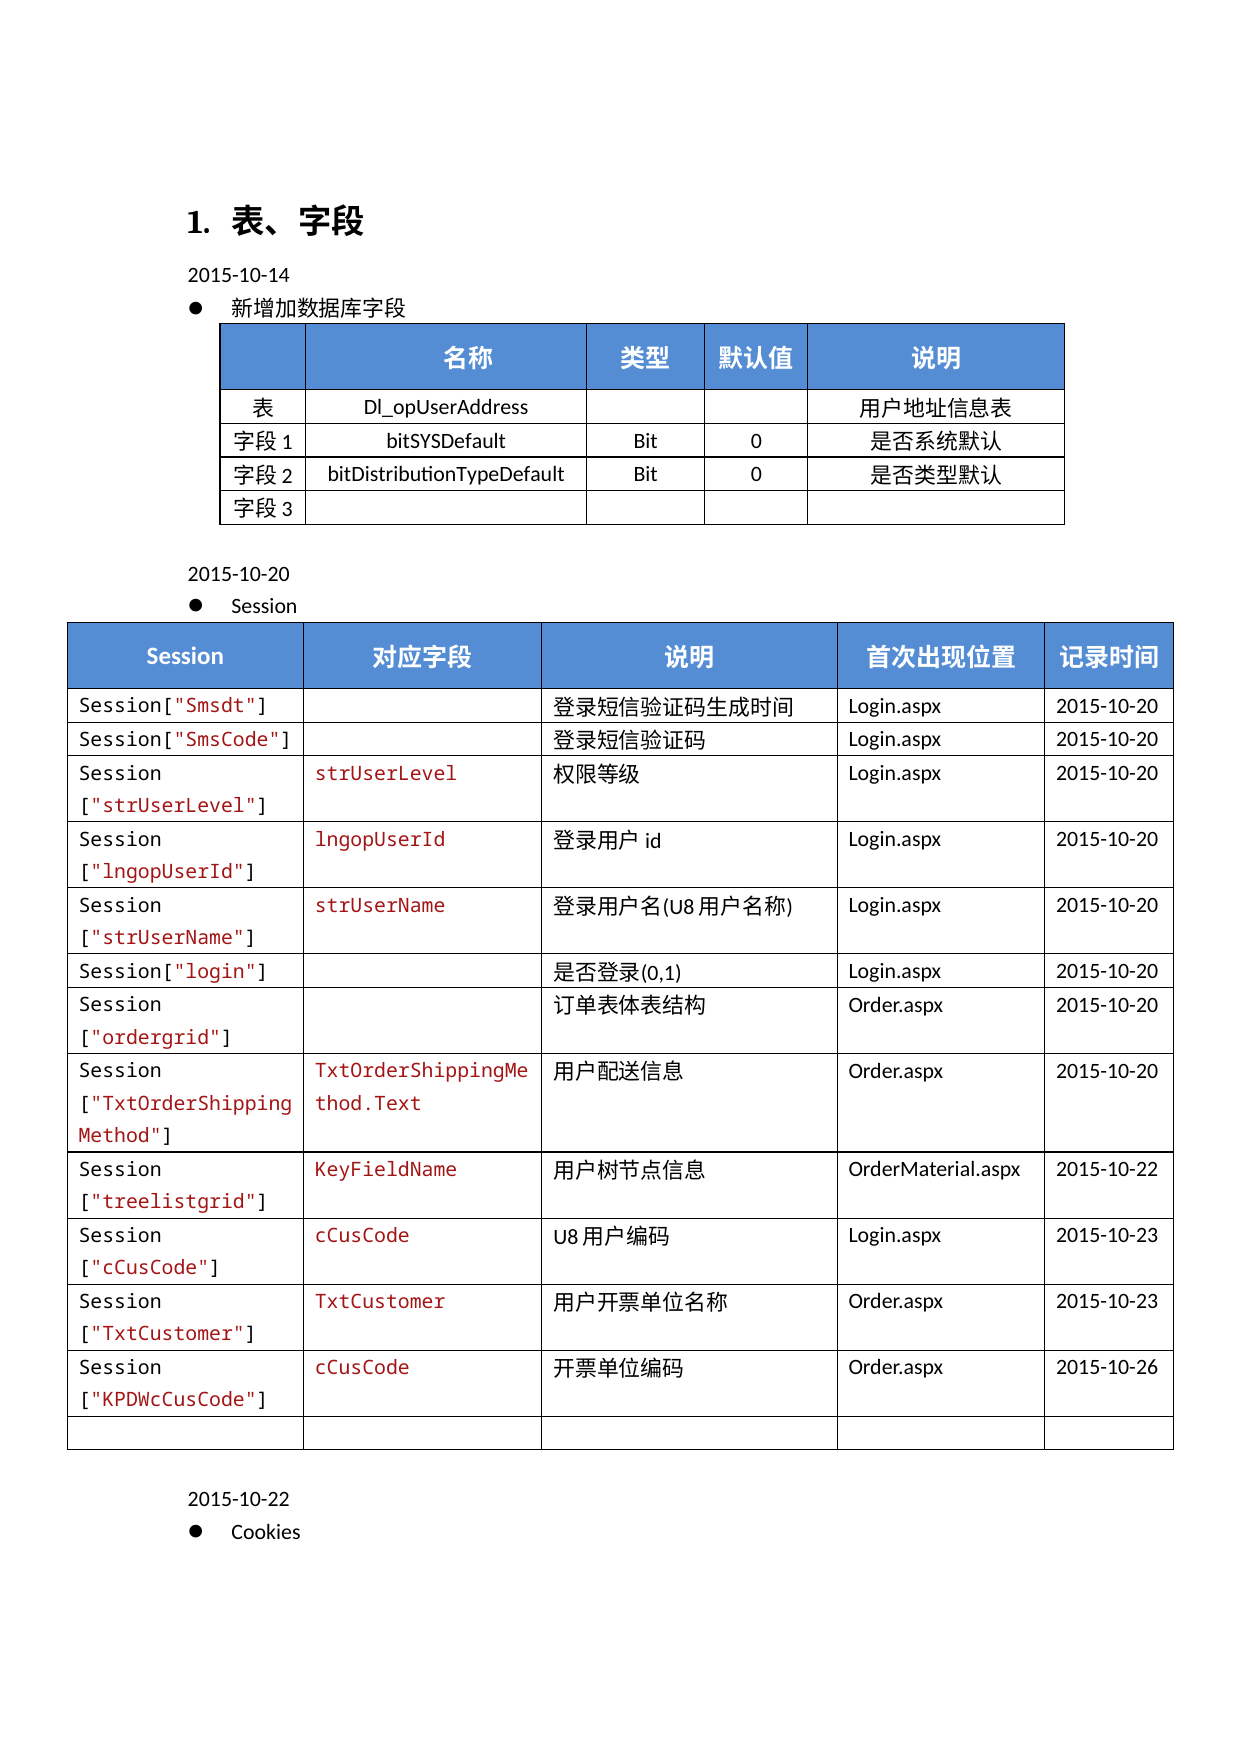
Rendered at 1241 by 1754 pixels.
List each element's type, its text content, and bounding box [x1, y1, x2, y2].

table_cell Session["ordergrid"] [68, 988, 303, 1053]
table_header 对应字段 [304, 623, 541, 688]
table_cell Session["TxtOrderShippingMethod"] [68, 1054, 303, 1151]
table_cell Dl_opUserAddress [306, 390, 586, 423]
list 2015-10-22 [187, 1483, 1053, 1515]
table_header 首次出现位置 [838, 623, 1044, 688]
table_cell 2015-10-20 [1045, 954, 1173, 987]
table_cell [705, 491, 807, 523]
table_cell Bit [587, 458, 704, 490]
table_cell 字段1 [221, 424, 305, 456]
table_cell 登录短信验证码 [542, 723, 837, 755]
table_cell Session["lngopUserId"] [68, 822, 303, 887]
table_cell 2015-10-20 [1045, 689, 1173, 722]
table_cell 登录短信验证码生成时间 [542, 689, 837, 722]
table_cell 用户地址信息表 [808, 390, 1064, 423]
list 新增加数据库字段 [187, 291, 1053, 323]
table_cell 开票单位编码 [542, 1351, 837, 1416]
table_cell 是否系统默认 [808, 424, 1064, 456]
table_cell bitDistributionTypeDefault [306, 458, 586, 490]
table_cell 登录用户id [542, 822, 837, 887]
table_cell 0 [705, 424, 807, 456]
table_header 默认值 [705, 324, 807, 389]
list Cookies [187, 1515, 1053, 1548]
table_cell 2015-10-20 [1045, 1054, 1173, 1151]
text 2015-10-14 [187, 258, 1053, 291]
table_cell cCusCode [304, 1351, 541, 1416]
list Session [187, 589, 1053, 622]
table_cell Order.aspx [838, 1054, 1044, 1151]
table_cell Session["strUserName"] [68, 888, 303, 953]
table_cell TxtCustomer [304, 1285, 541, 1349]
table_cell Login.aspx [838, 689, 1044, 722]
table_cell 登录用户名(U8用户名称) [542, 888, 837, 953]
table_cell 2015-10-22 [1045, 1153, 1173, 1217]
table_cell OrderMaterial.aspx [838, 1153, 1044, 1217]
table_cell 2015-10-20 [1045, 988, 1173, 1053]
table_header 类型 [587, 324, 704, 389]
title 表、字段 [187, 187, 1053, 252]
table_cell lngopUserId [304, 822, 541, 887]
table_cell 表 [221, 390, 305, 423]
table_cell 2015-10-23 [1045, 1219, 1173, 1283]
table_cell U8用户编码 [542, 1219, 837, 1283]
table_cell Login.aspx [838, 954, 1044, 987]
table_cell 用户树节点信息 [542, 1153, 837, 1217]
table_cell strUserLevel [304, 756, 541, 821]
table_cell 2015-10-20 [1045, 822, 1173, 887]
table_cell TxtOrderShippingMethod.Text [304, 1054, 541, 1151]
table_cell 2015-10-23 [1045, 1285, 1173, 1349]
table_cell Bit [587, 424, 704, 456]
table_header 记录时间 [1045, 623, 1173, 688]
table_header Session [68, 623, 303, 688]
table_cell [1045, 1417, 1173, 1449]
table_cell 用户开票单位名称 [542, 1285, 837, 1349]
table_cell Order.aspx [838, 1351, 1044, 1416]
table_cell [808, 491, 1064, 523]
table_cell 权限等级 [542, 756, 837, 821]
table_cell [68, 1417, 303, 1449]
table_cell 字段3 [221, 491, 305, 523]
table_cell 2015-10-26 [1045, 1351, 1173, 1416]
table_header [221, 324, 305, 389]
table_cell Session["cCusCode"] [68, 1219, 303, 1283]
table_cell [304, 988, 541, 1053]
table_cell [304, 954, 541, 987]
table_cell Session["Smsdt"] [68, 689, 303, 722]
table_cell Login.aspx [838, 822, 1044, 887]
table_cell Login.aspx [838, 756, 1044, 821]
table_cell Login.aspx [838, 888, 1044, 953]
table_cell Session["login"] [68, 954, 303, 987]
table_cell Login.aspx [838, 723, 1044, 755]
table_cell [304, 689, 541, 722]
table_cell 是否登录(0,1) [542, 954, 837, 987]
table_cell 字段2 [221, 458, 305, 490]
table_cell [304, 1417, 541, 1449]
table_cell [705, 390, 807, 423]
table_cell cCusCode [304, 1219, 541, 1283]
table_header 名称 [306, 324, 586, 389]
table_cell 2015-10-20 [1045, 756, 1173, 821]
table_cell Session["KPDWcCusCode"] [68, 1351, 303, 1416]
table_cell [838, 1417, 1044, 1449]
table_cell Session["strUserLevel"] [68, 756, 303, 821]
table_header 说明 [542, 623, 837, 688]
table_cell Session["TxtCustomer"] [68, 1285, 303, 1349]
table_cell 是否类型默认 [808, 458, 1064, 490]
table_cell Session["SmsCode"] [68, 723, 303, 755]
table_cell 订单表体表结构 [542, 988, 837, 1053]
list 2015-10-20 [187, 557, 1053, 589]
table_cell Order.aspx [838, 988, 1044, 1053]
table_cell 0 [705, 458, 807, 490]
table_cell [587, 390, 704, 423]
table_cell Login.aspx [838, 1219, 1044, 1283]
table_cell KeyFieldName [304, 1153, 541, 1217]
table_cell [306, 491, 586, 523]
table_cell Session["treelistgrid"] [68, 1153, 303, 1217]
table_cell [587, 491, 704, 523]
table_header 说明 [808, 324, 1064, 389]
table_cell 用户配送信息 [542, 1054, 837, 1151]
table_cell [542, 1417, 837, 1449]
table_cell strUserName [304, 888, 541, 953]
table_cell [304, 723, 541, 755]
table_cell 2015-10-20 [1045, 723, 1173, 755]
table_cell 2015-10-20 [1045, 888, 1173, 953]
table_cell bitSYSDefault [306, 424, 586, 456]
table_cell Order.aspx [838, 1285, 1044, 1349]
